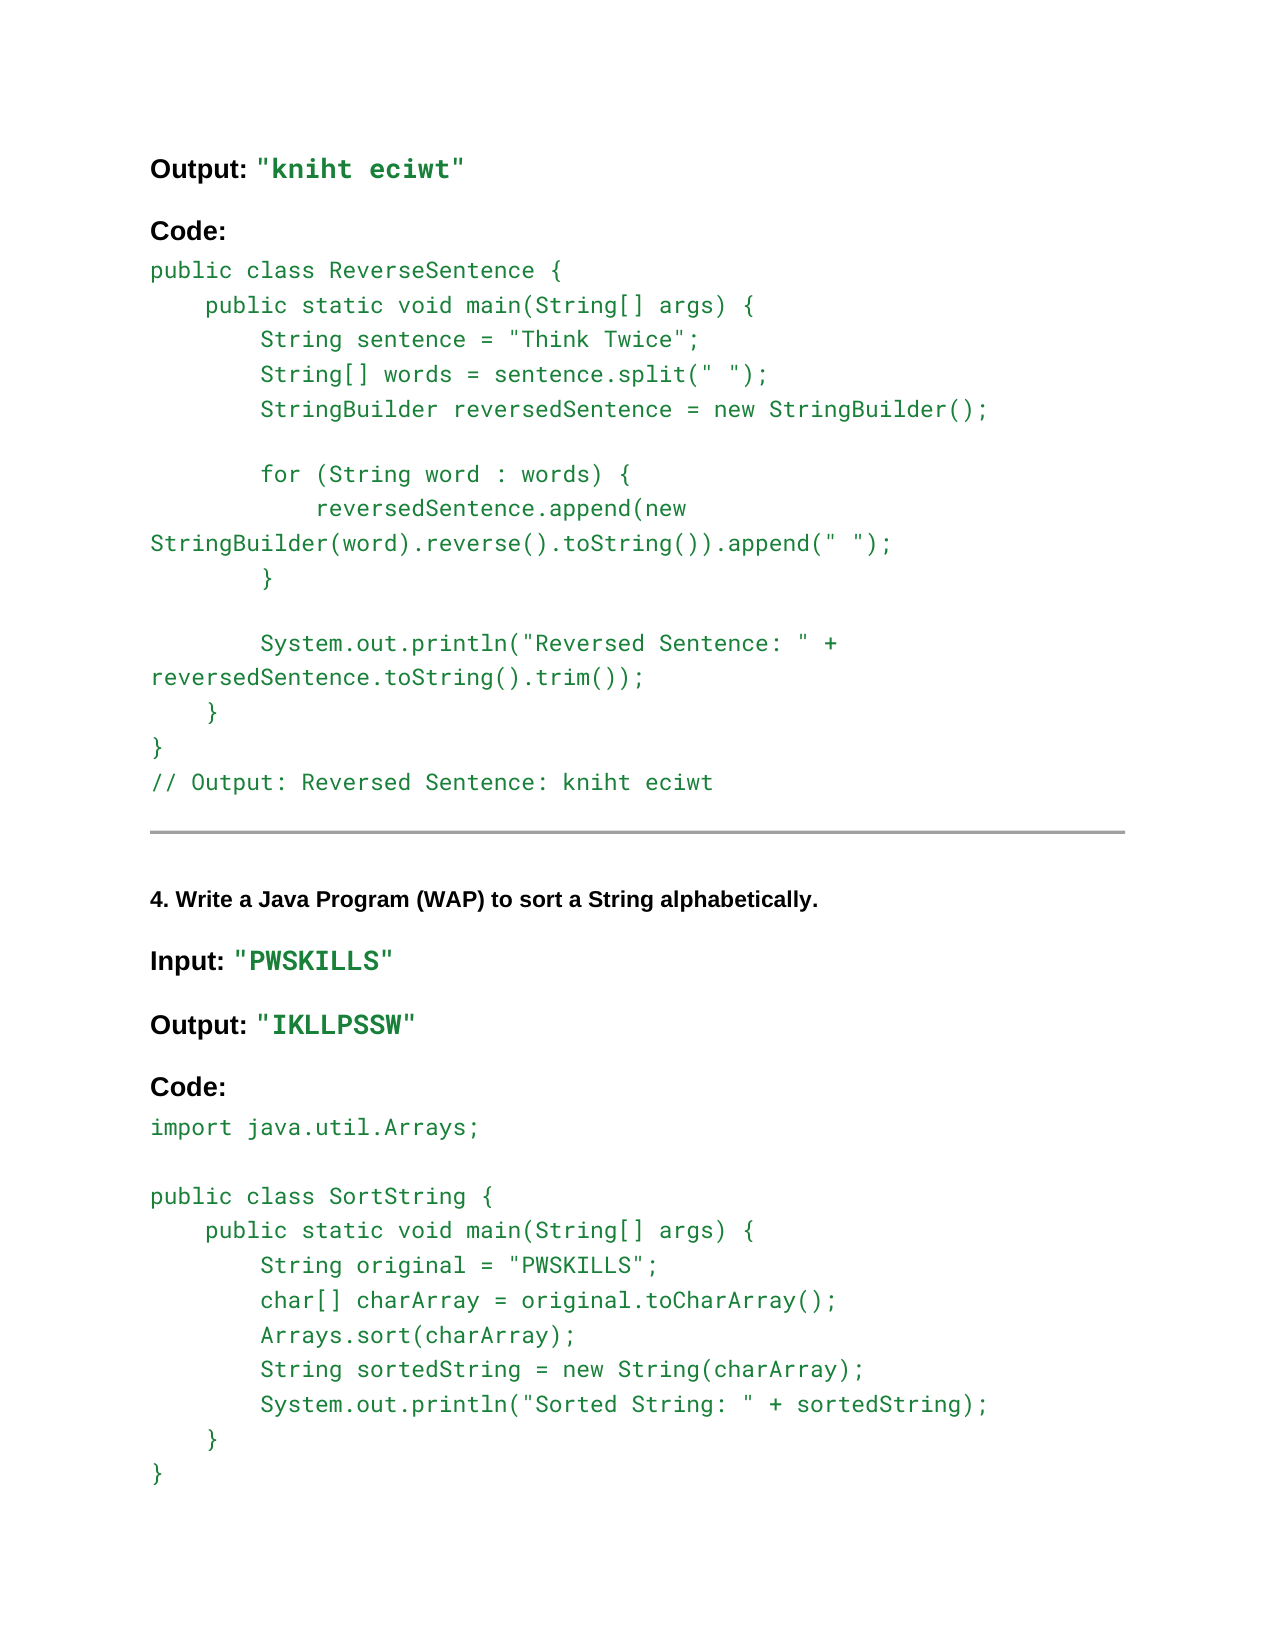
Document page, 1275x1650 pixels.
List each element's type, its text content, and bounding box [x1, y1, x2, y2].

subtitle Code: [150, 215, 1125, 246]
text System.out.println("Sorted String: " + sortedString); [150, 1388, 1125, 1418]
text String original = "PWSKILLS"; [150, 1249, 1125, 1280]
text } [150, 1458, 1125, 1488]
text } [150, 731, 1125, 761]
text 4. Write a Java Program (WAP) to sort a String alphabetically. [150, 886, 1125, 912]
text } [150, 562, 1125, 592]
subtitle Output: "kniht eciwt" [150, 150, 1125, 186]
text // Output: Reversed Sentence: kniht eciwt [150, 766, 1125, 796]
subtitle Code: [150, 1071, 1125, 1102]
text reversedSentence.append(new StringBuilder(word).reverse().toString()).append(" "); [150, 493, 1125, 558]
text public class ReverseSentence { [150, 254, 1125, 285]
text Arrays.sort(charArray); [150, 1319, 1125, 1349]
text String sentence = "Think Twice"; [150, 324, 1125, 354]
text } [150, 696, 1125, 727]
text char[] charArray = original.toCharArray(); [150, 1284, 1125, 1314]
text import java.util.Arrays; [150, 1111, 1125, 1141]
subtitle Output: "IKLLPSSW" [150, 1006, 1125, 1042]
text public static void main(String[] args) { [150, 289, 1125, 319]
text public class SortString { [150, 1180, 1125, 1210]
text public static void main(String[] args) { [150, 1215, 1125, 1245]
subtitle Input: "PWSKILLS" [150, 941, 1125, 977]
text for (String word : words) { [150, 458, 1125, 488]
text System.out.println("Reversed Sentence: " + reversedSentence.toString().trim()); [150, 627, 1125, 692]
text String sortedString = new String(charArray); [150, 1354, 1125, 1384]
text StringBuilder reversedSentence = new StringBuilder(); [150, 393, 1125, 423]
text } [150, 1423, 1125, 1453]
text String[] words = sentence.split(" "); [150, 358, 1125, 389]
